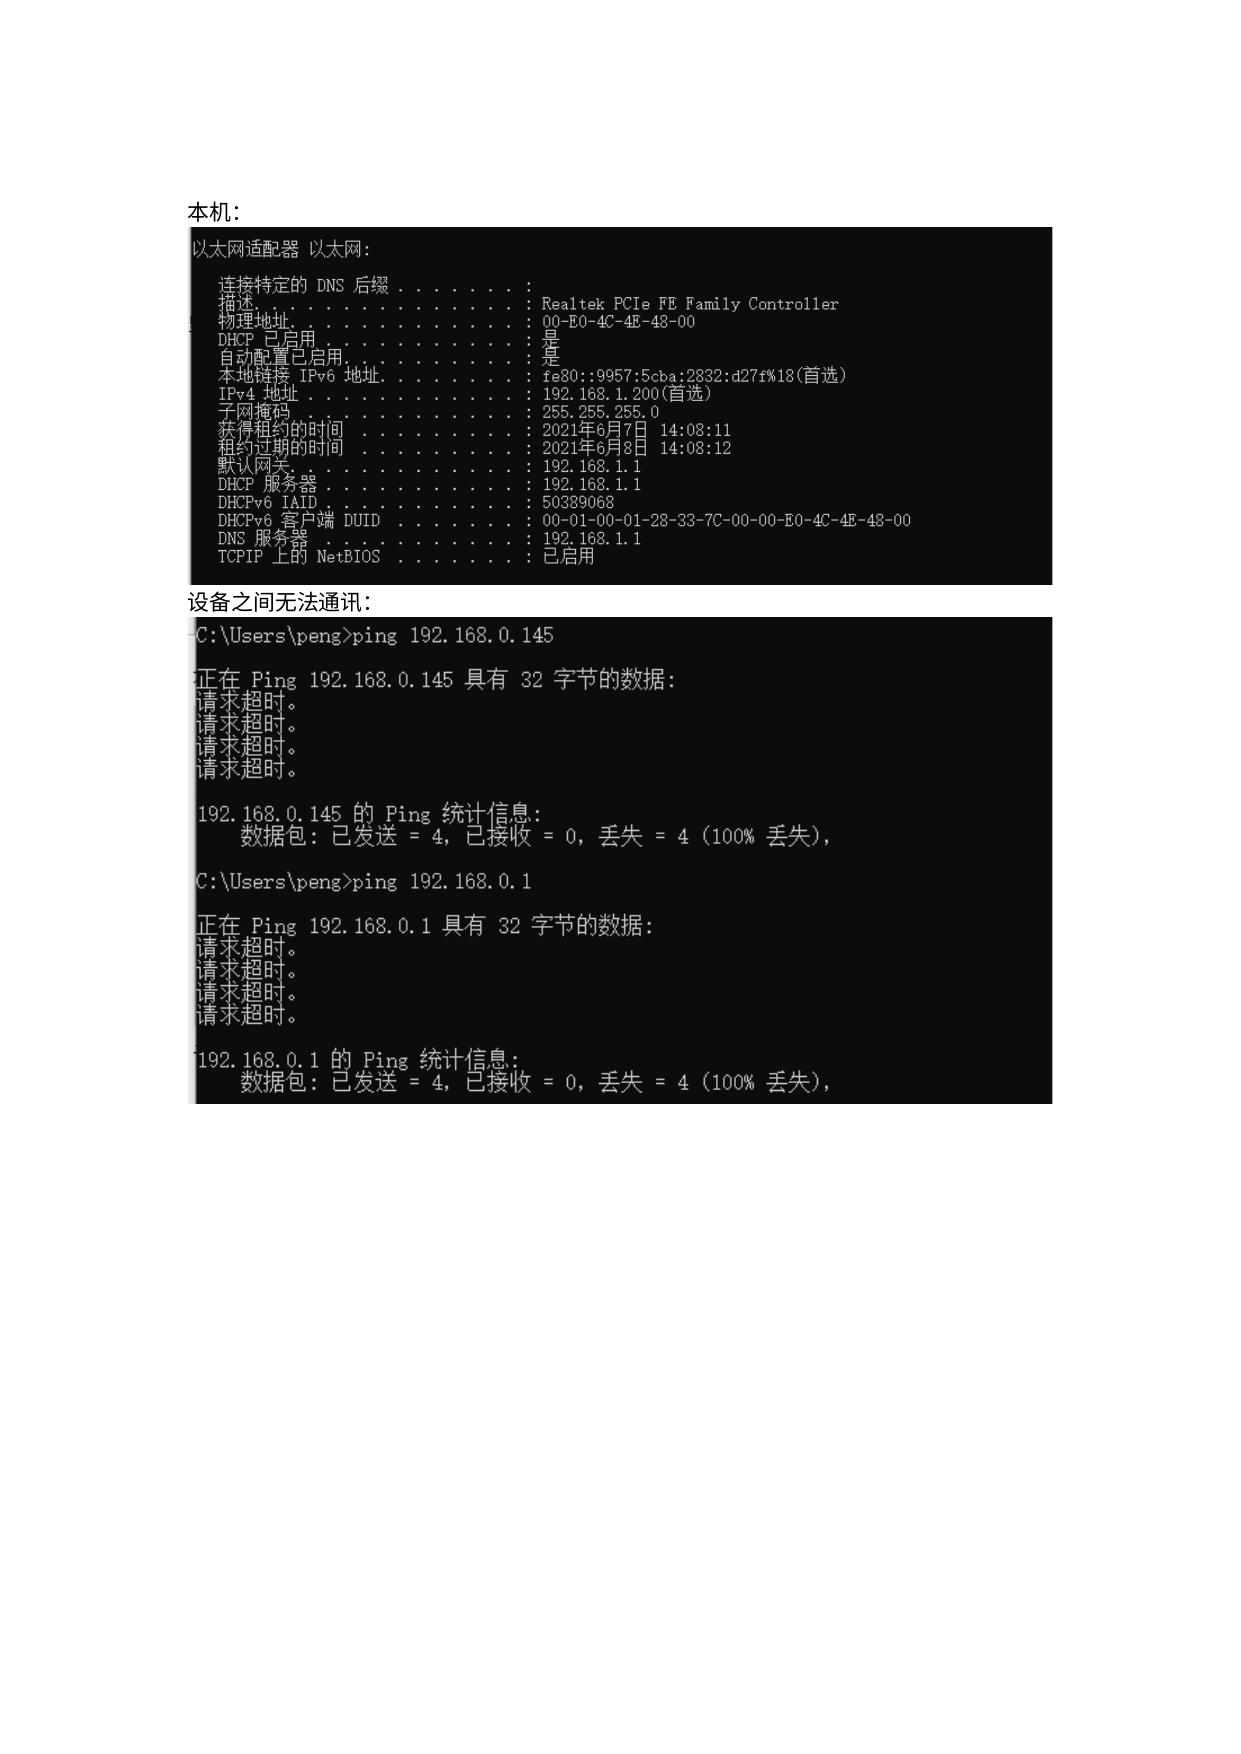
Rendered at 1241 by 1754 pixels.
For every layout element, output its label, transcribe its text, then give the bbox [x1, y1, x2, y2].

text 设备之间无法通讯： [187, 585, 1053, 617]
picture [187, 617, 1053, 1104]
picture [187, 227, 1053, 585]
text 本机： [187, 194, 1053, 227]
